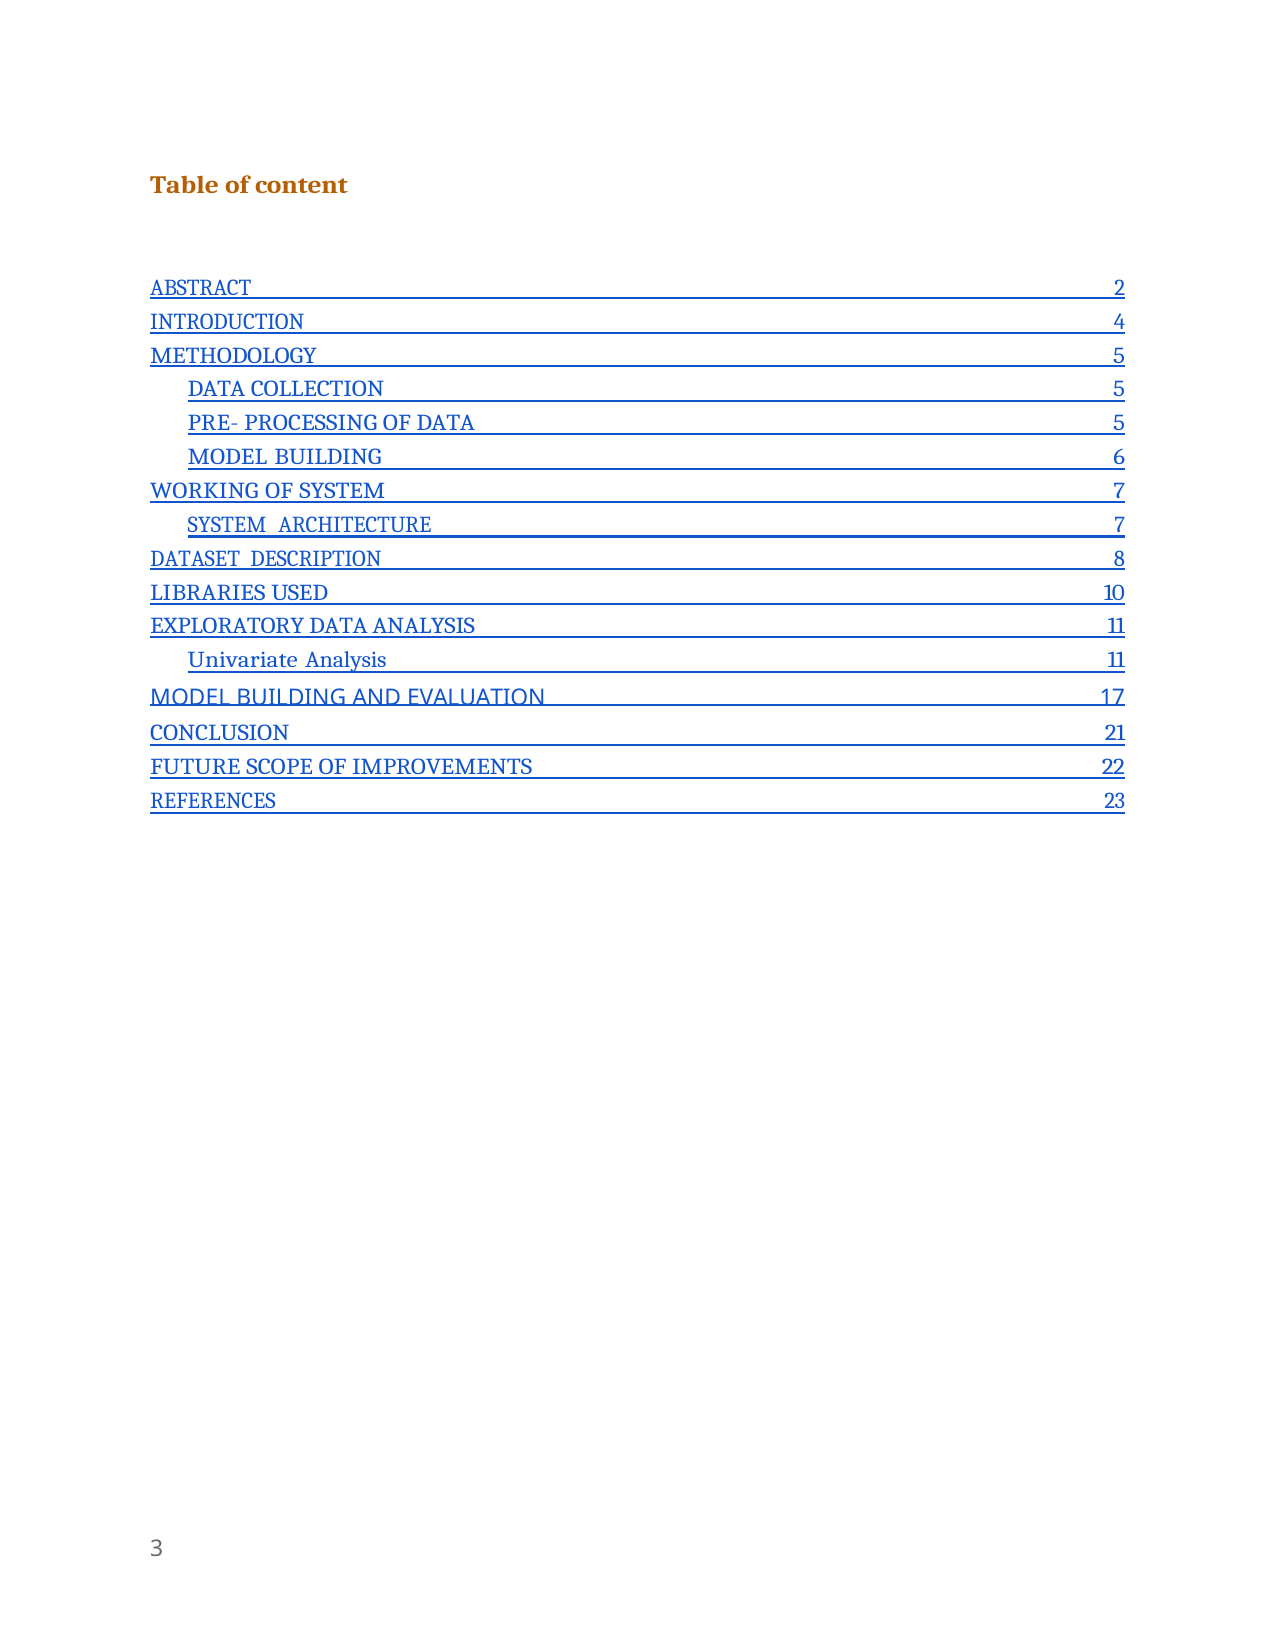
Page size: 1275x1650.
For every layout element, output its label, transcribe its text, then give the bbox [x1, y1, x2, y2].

subtitle Table of content [150, 171, 1167, 200]
